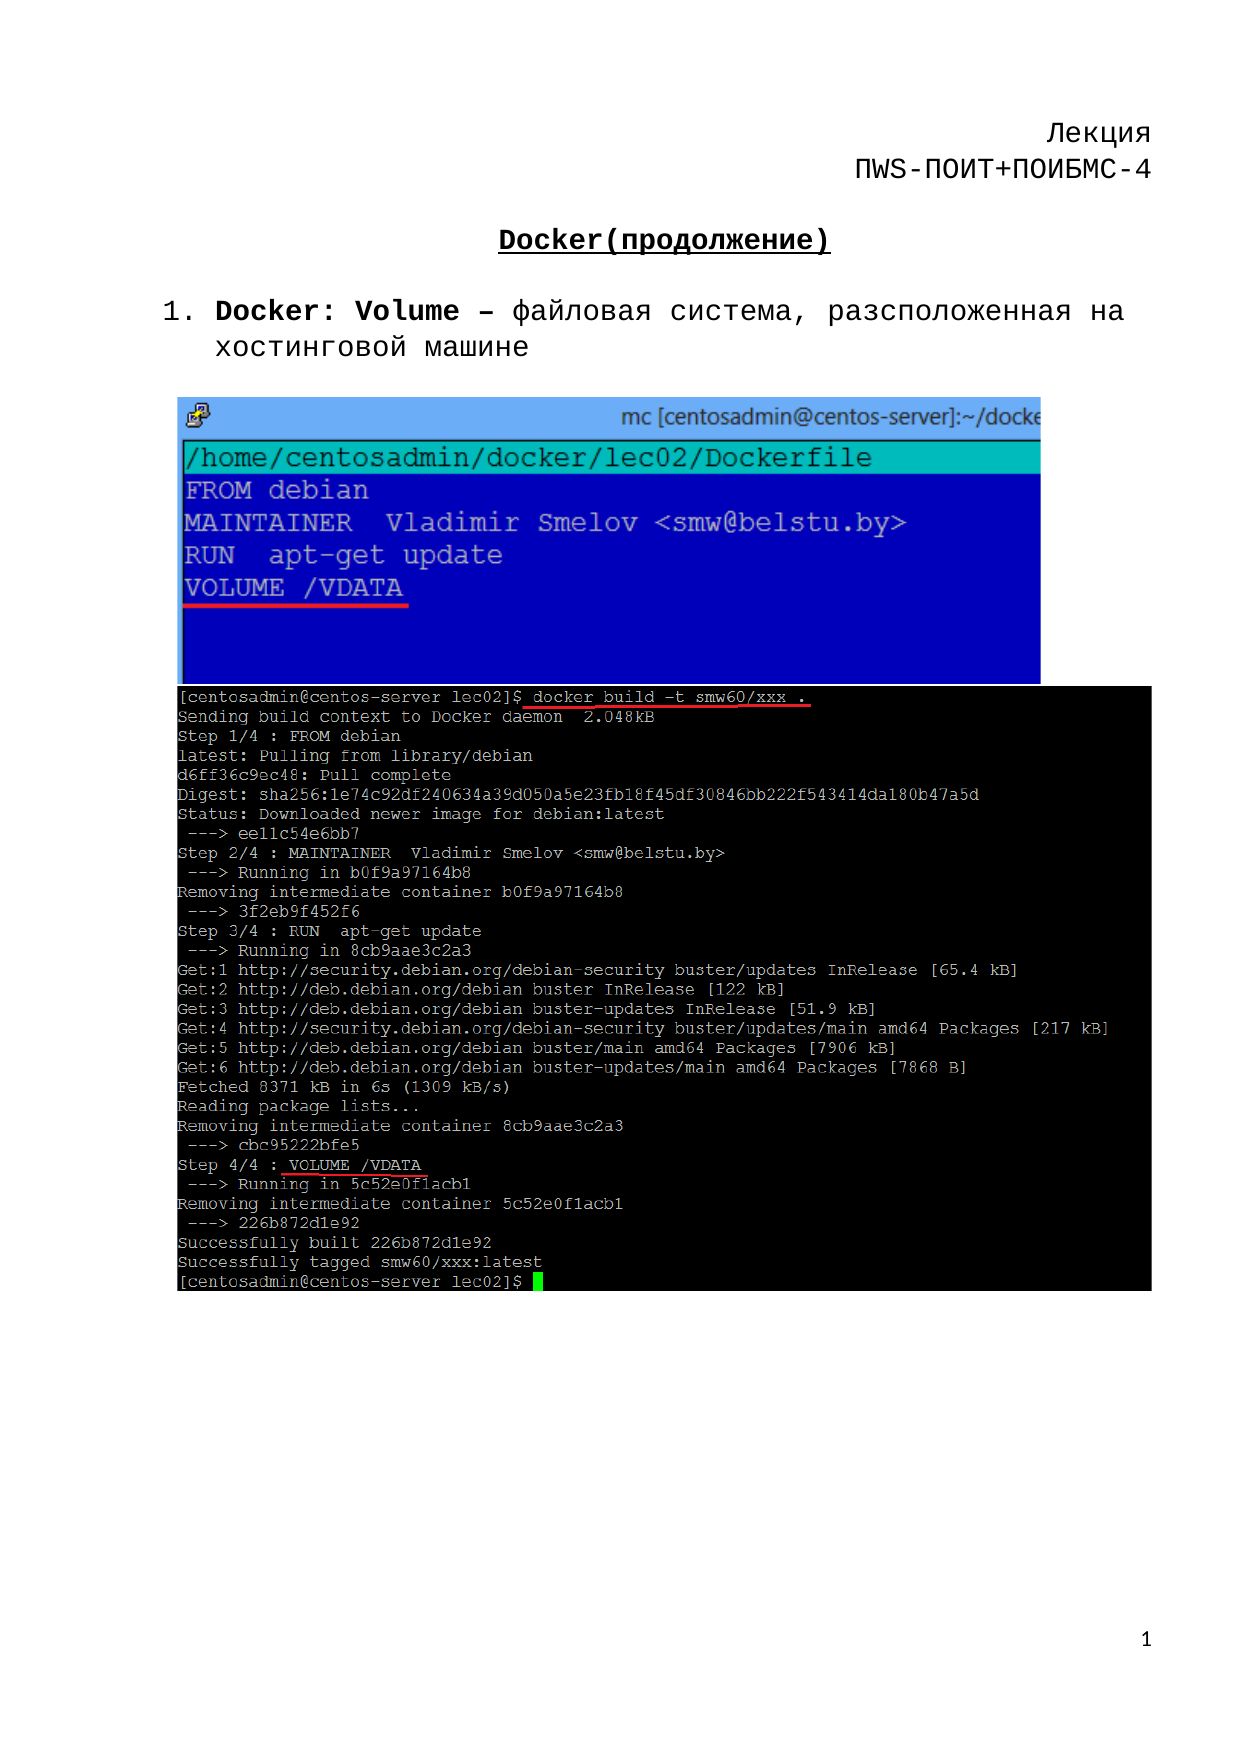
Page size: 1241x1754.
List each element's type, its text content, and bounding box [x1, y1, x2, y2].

list Docker: Volume – файловая система, разсположенная на хостинговой машине [214, 296, 1152, 365]
text Docker(продолжение) [177, 225, 1152, 258]
text Лекция [177, 118, 1152, 151]
text ПWS-ПОИТ+ПОИБМС-4 [177, 154, 1152, 187]
